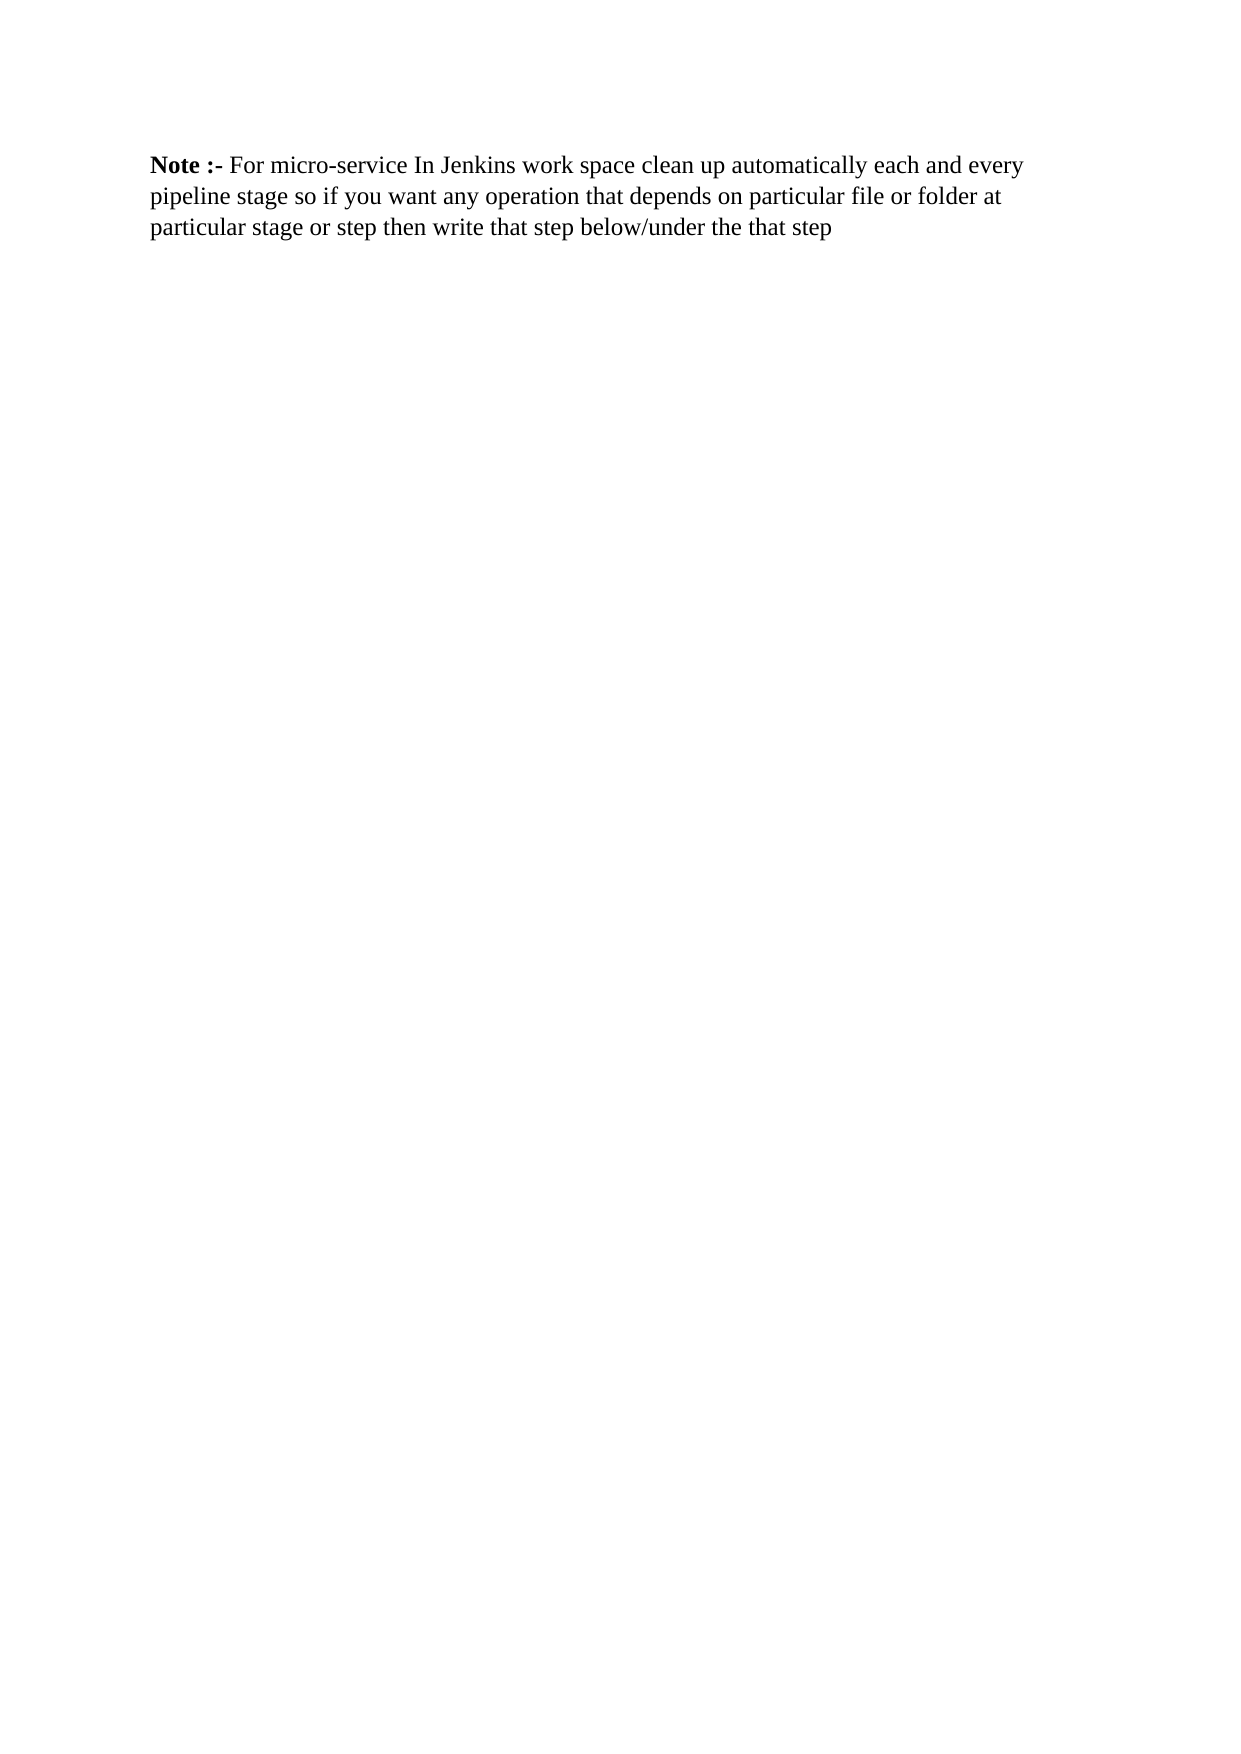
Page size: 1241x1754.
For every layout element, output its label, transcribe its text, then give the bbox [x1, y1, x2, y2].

text Note :- For micro-service In Jenkins work space clean up automatically each and every pipeline stage so if you want any operation that depends on particular file or folder at particular stage or step then write that step below/under the that step [150, 150, 1090, 241]
